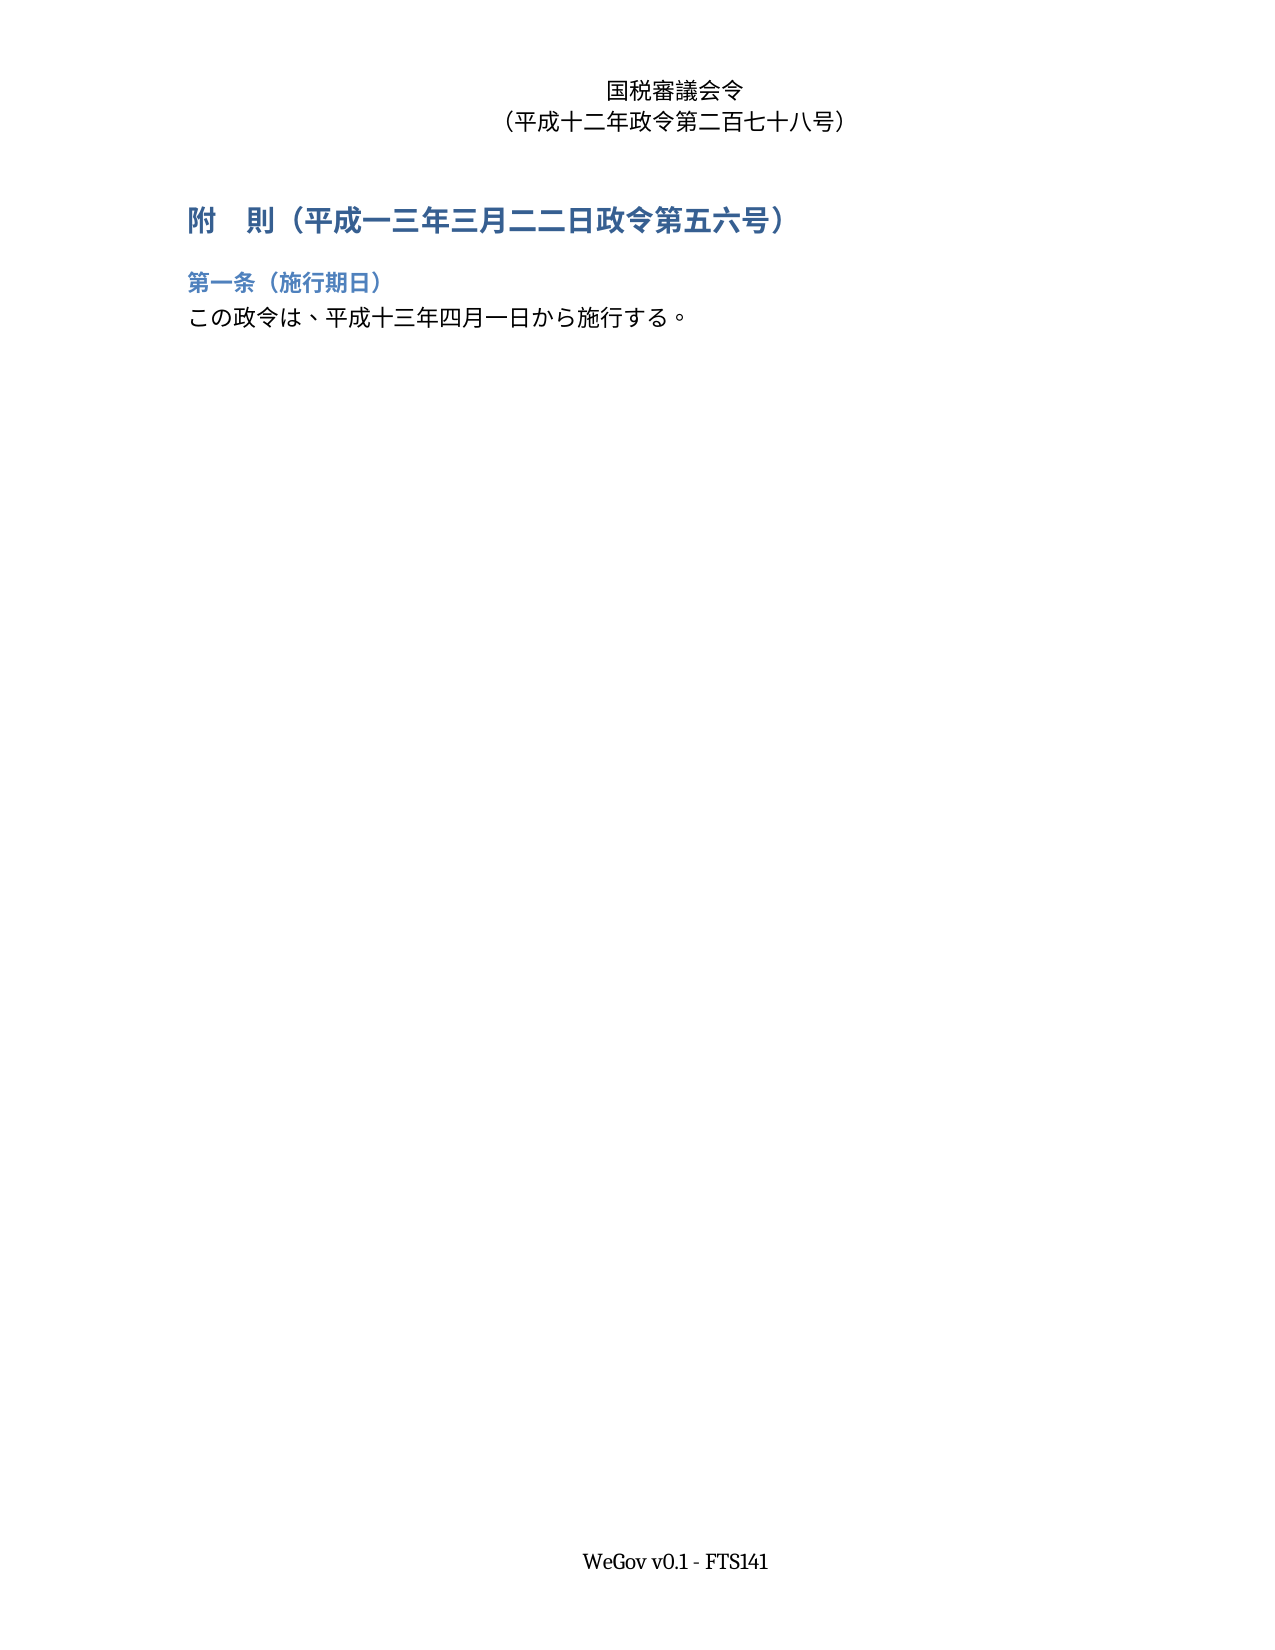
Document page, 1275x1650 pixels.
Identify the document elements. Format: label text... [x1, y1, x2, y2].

text この政令は、平成十三年四月一日から施行する。 [187, 302, 1087, 334]
subtitle 附 則（平成一三年三月二二日政令第五六号） [187, 200, 1087, 240]
subtitle 第一条（施行期日） [187, 266, 1087, 298]
